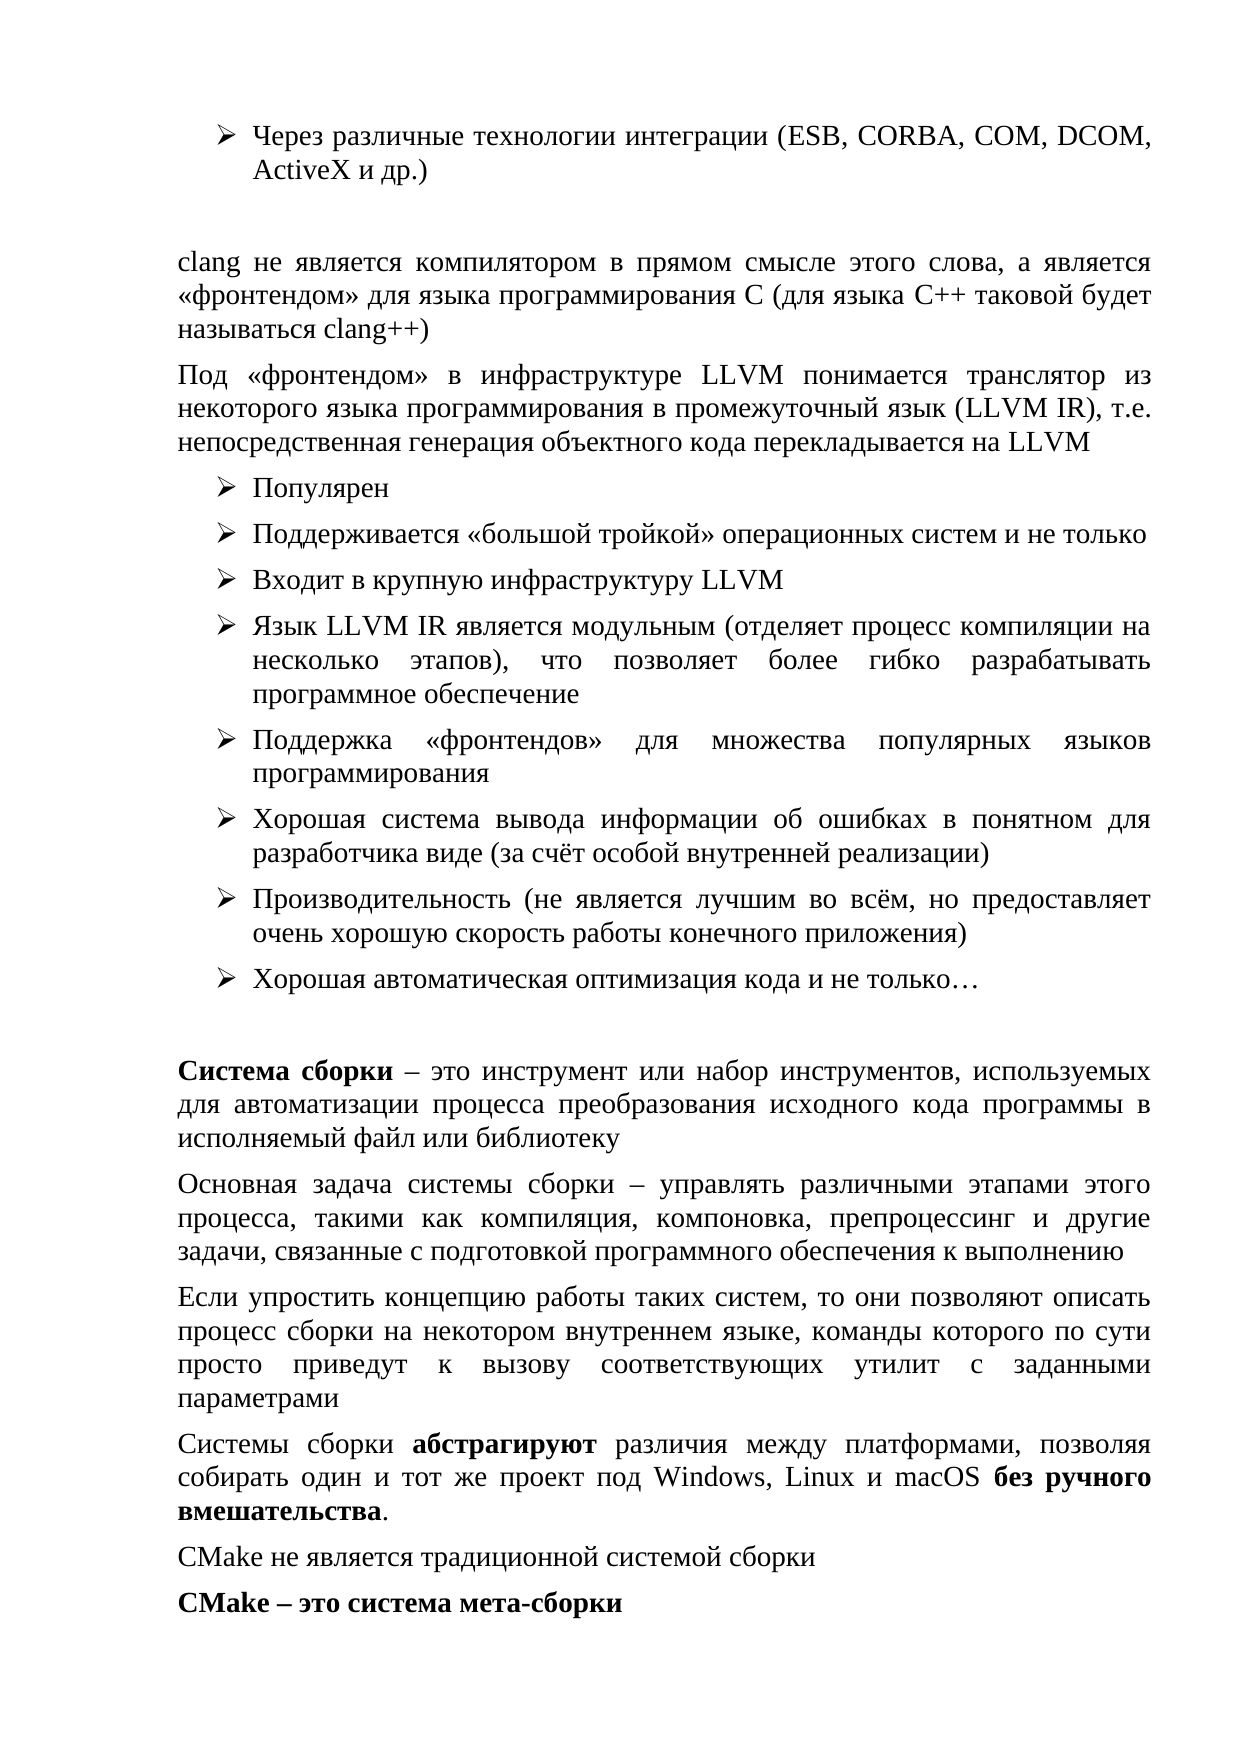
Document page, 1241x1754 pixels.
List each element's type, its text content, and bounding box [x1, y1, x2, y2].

text clang не является компилятором в прямом смысле этого слова, а является «фронтендом» для языка программирования С (для языка C++ таковой будет называться clang++) [177, 244, 1152, 344]
text СMake – это система мета-сборки [177, 1585, 1152, 1619]
text Если упростить концепцию работы таких систем, то они позволяют описать процесс сборки на некотором внутреннем языке, команды которого по сути просто приведут к вызову соответствующих утилит с заданными параметрами [177, 1279, 1152, 1413]
text Система сборки – это инструмент или набор инструментов, используемых для автоматизации процесса преобразования исходного кода программы в исполняемый файл или библиотеку [177, 1053, 1152, 1154]
list Входит в крупную инфраструктуру LLVM [215, 562, 1152, 596]
text Системы сборки абстрагируют различия между платформами, позволяя собирать один и тот же проект под Windows, Linux и macOS без ручного вмешательства. [177, 1426, 1152, 1527]
text Основная задача системы сборки – управлять различными этапами этого процесса, такими как компиляция, компоновка, препроцессинг и другие задачи, связанные с подготовкой программного обеспечения к выполнению [177, 1166, 1152, 1267]
list Поддерживается «большой тройкой» операционных систем и не только [215, 516, 1152, 550]
list Поддержка «фронтендов» для множества популярных языков программирования [215, 722, 1152, 789]
list Хорошая система вывода информации об ошибках в понятном для разработчика виде (за счёт особой внутренней реализации) [215, 801, 1152, 869]
list Через различные технологии интеграции (ESB, CORBA, COM, DCOM, ActiveX и др.) [215, 118, 1152, 185]
text CMake не является традиционной системой сборки [177, 1539, 1152, 1573]
list Хорошая автоматическая оптимизация кода и не только… [215, 961, 1152, 994]
list Язык LLVM IR является модульным (отделяет процесс компиляции на несколько этапов), что позволяет более гибко разрабатывать программное обеспечение [215, 608, 1152, 709]
list Производительность (не является лучшим во всём, но предоставляет очень хорошую скорость работы конечного приложения) [215, 881, 1152, 948]
text Под «фронтендом» в инфраструктуре LLVM понимается транслятор из некоторого языка программирования в промежуточный язык (LLVM IR), т.е. непосредственная генерация объектного кода перекладывается на LLVM [177, 357, 1152, 458]
list Популярен [215, 470, 1152, 504]
